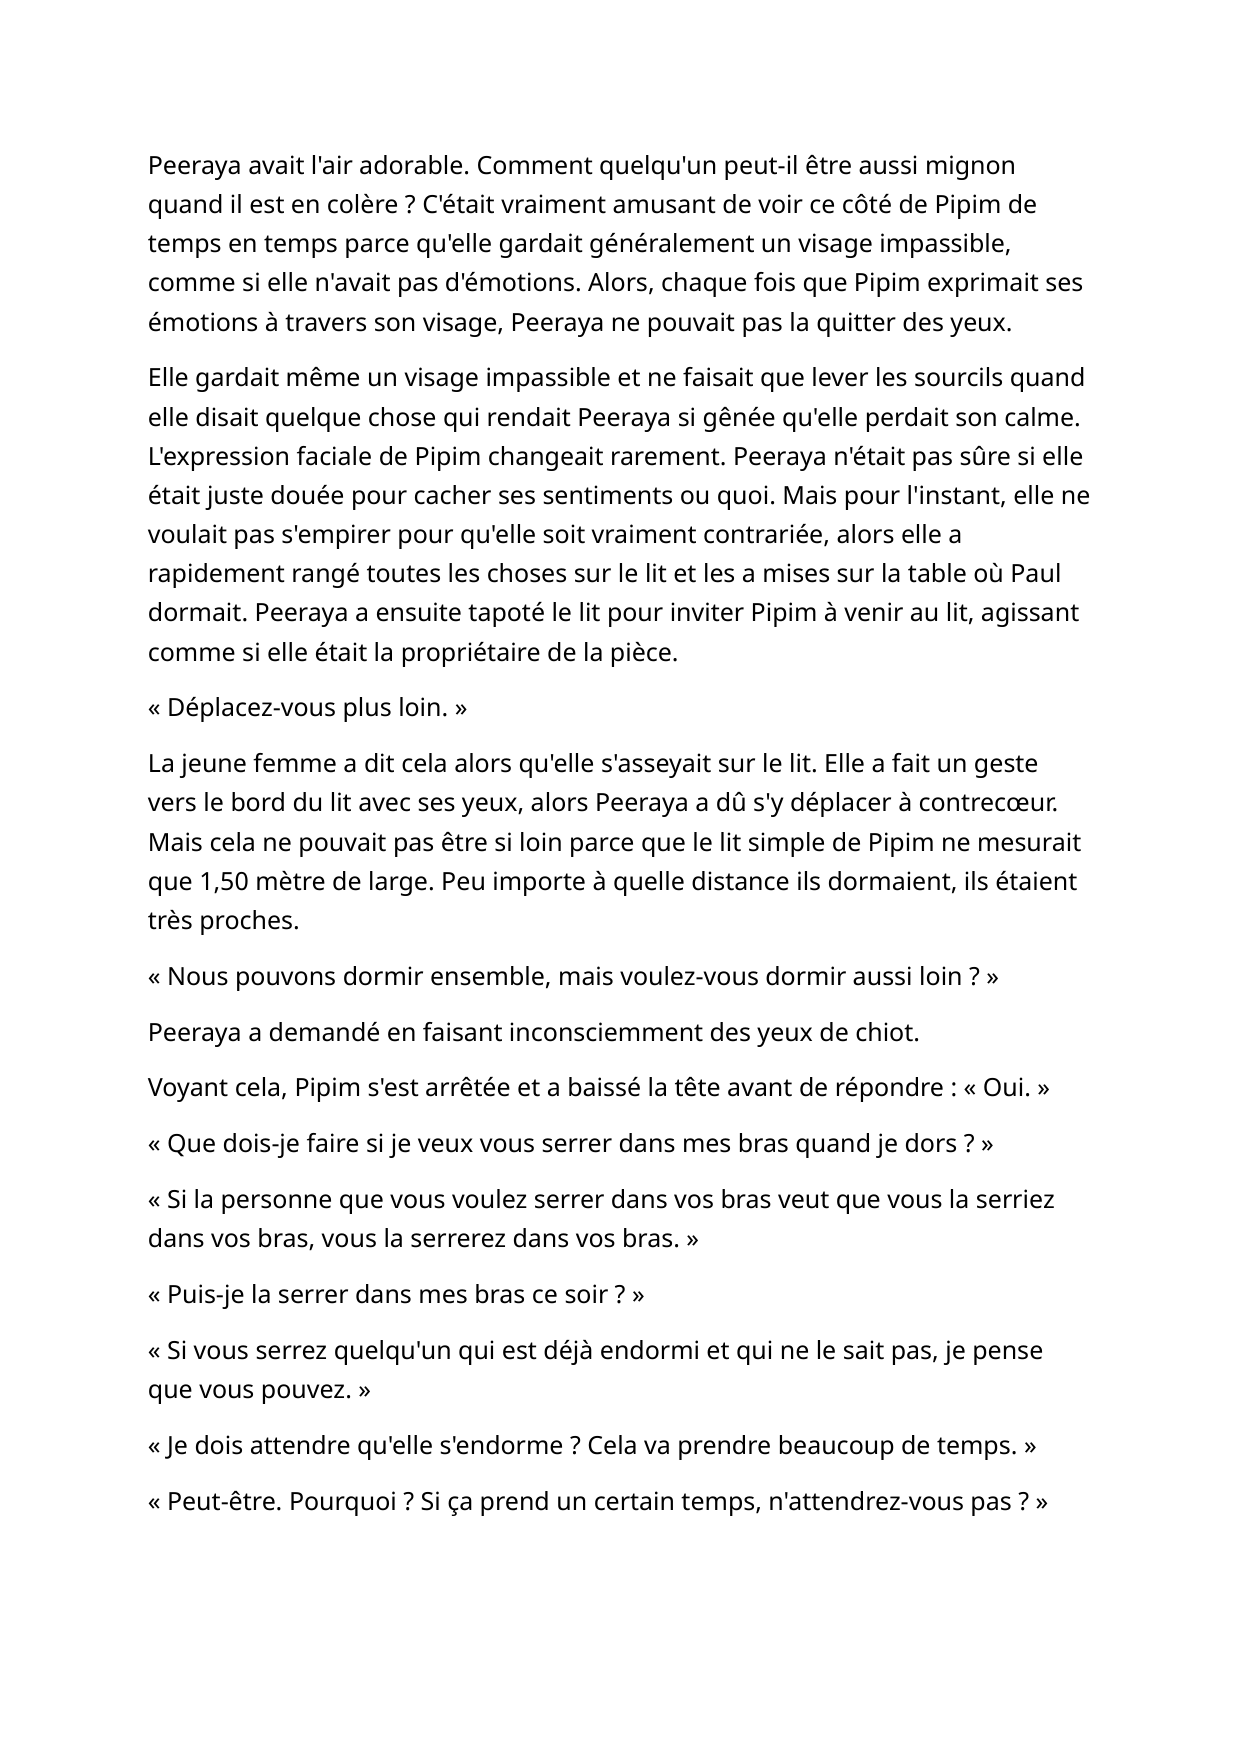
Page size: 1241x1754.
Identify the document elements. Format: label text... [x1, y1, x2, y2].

text Elle gardait même un visage impassible et ne faisait que lever les sourcils quand elle disait quelque chose qui rendait Peeraya si gênée qu'elle perdait son calme. L'expression faciale de Pipim changeait rarement. Peeraya n'était pas sûre si elle était juste douée pour cacher ses sentiments ou quoi. Mais pour l'instant, elle ne voulait pas s'empirer pour qu'elle soit vraiment contrariée, alors elle a rapidement rangé toutes les choses sur le lit et les a mises sur la table où Paul dormait. Peeraya a ensuite tapoté le lit pour inviter Pipim à venir au lit, agissant comme si elle était la propriétaire de la pièce. [148, 360, 1093, 668]
text « Nous pouvons dormir ensemble, mais voulez-vous dormir aussi loin ? » [148, 958, 1093, 992]
text « Si la personne que vous voulez serrer dans vos bras veut que vous la serriez dans vos bras, vous la serrerez dans vos bras. » [148, 1182, 1093, 1255]
text La jeune femme a dit cela alors qu'elle s'asseyait sur le lit. Elle a fait un geste vers le bord du lit avec ses yeux, alors Peeraya a dû s'y déplacer à contrecœur. Mais cela ne pouvait pas être si loin parce que le lit simple de Pipim ne mesurait que 1,50 mètre de large. Peu importe à quelle distance ils dormaient, ils étaient très proches. [148, 746, 1093, 937]
text Peeraya avait l'air adorable. Comment quelqu'un peut-il être aussi mignon quand il est en colère ? C'était vraiment amusant de voir ce côté de Pipim de temps en temps parce qu'elle gardait généralement un visage impassible, comme si elle n'avait pas d'émotions. Alors, chaque fois que Pipim exprimait ses émotions à travers son visage, Peeraya ne pouvait pas la quitter des yeux. [148, 148, 1093, 338]
text Peeraya a demandé en faisant inconsciemment des yeux de chiot. [148, 1014, 1093, 1048]
text « Puis-je la serrer dans mes bras ce soir ? » [148, 1277, 1093, 1311]
text « Peut-être. Pourquoi ? Si ça prend un certain temps, n'attendrez-vous pas ? » [148, 1483, 1093, 1517]
text « Je dois attendre qu'elle s'endorme ? Cela va prendre beaucoup de temps. » [148, 1428, 1093, 1462]
text « Déplacez-vous plus loin. » [148, 690, 1093, 724]
text Voyant cela, Pipim s'est arrêtée et a baissé la tête avant de répondre : « Oui. » [148, 1070, 1093, 1104]
text « Que dois-je faire si je veux vous serrer dans mes bras quand je dors ? » [148, 1126, 1093, 1160]
text « Si vous serrez quelqu'un qui est déjà endormi et qui ne le sait pas, je pense que vous pouvez. » [148, 1333, 1093, 1406]
